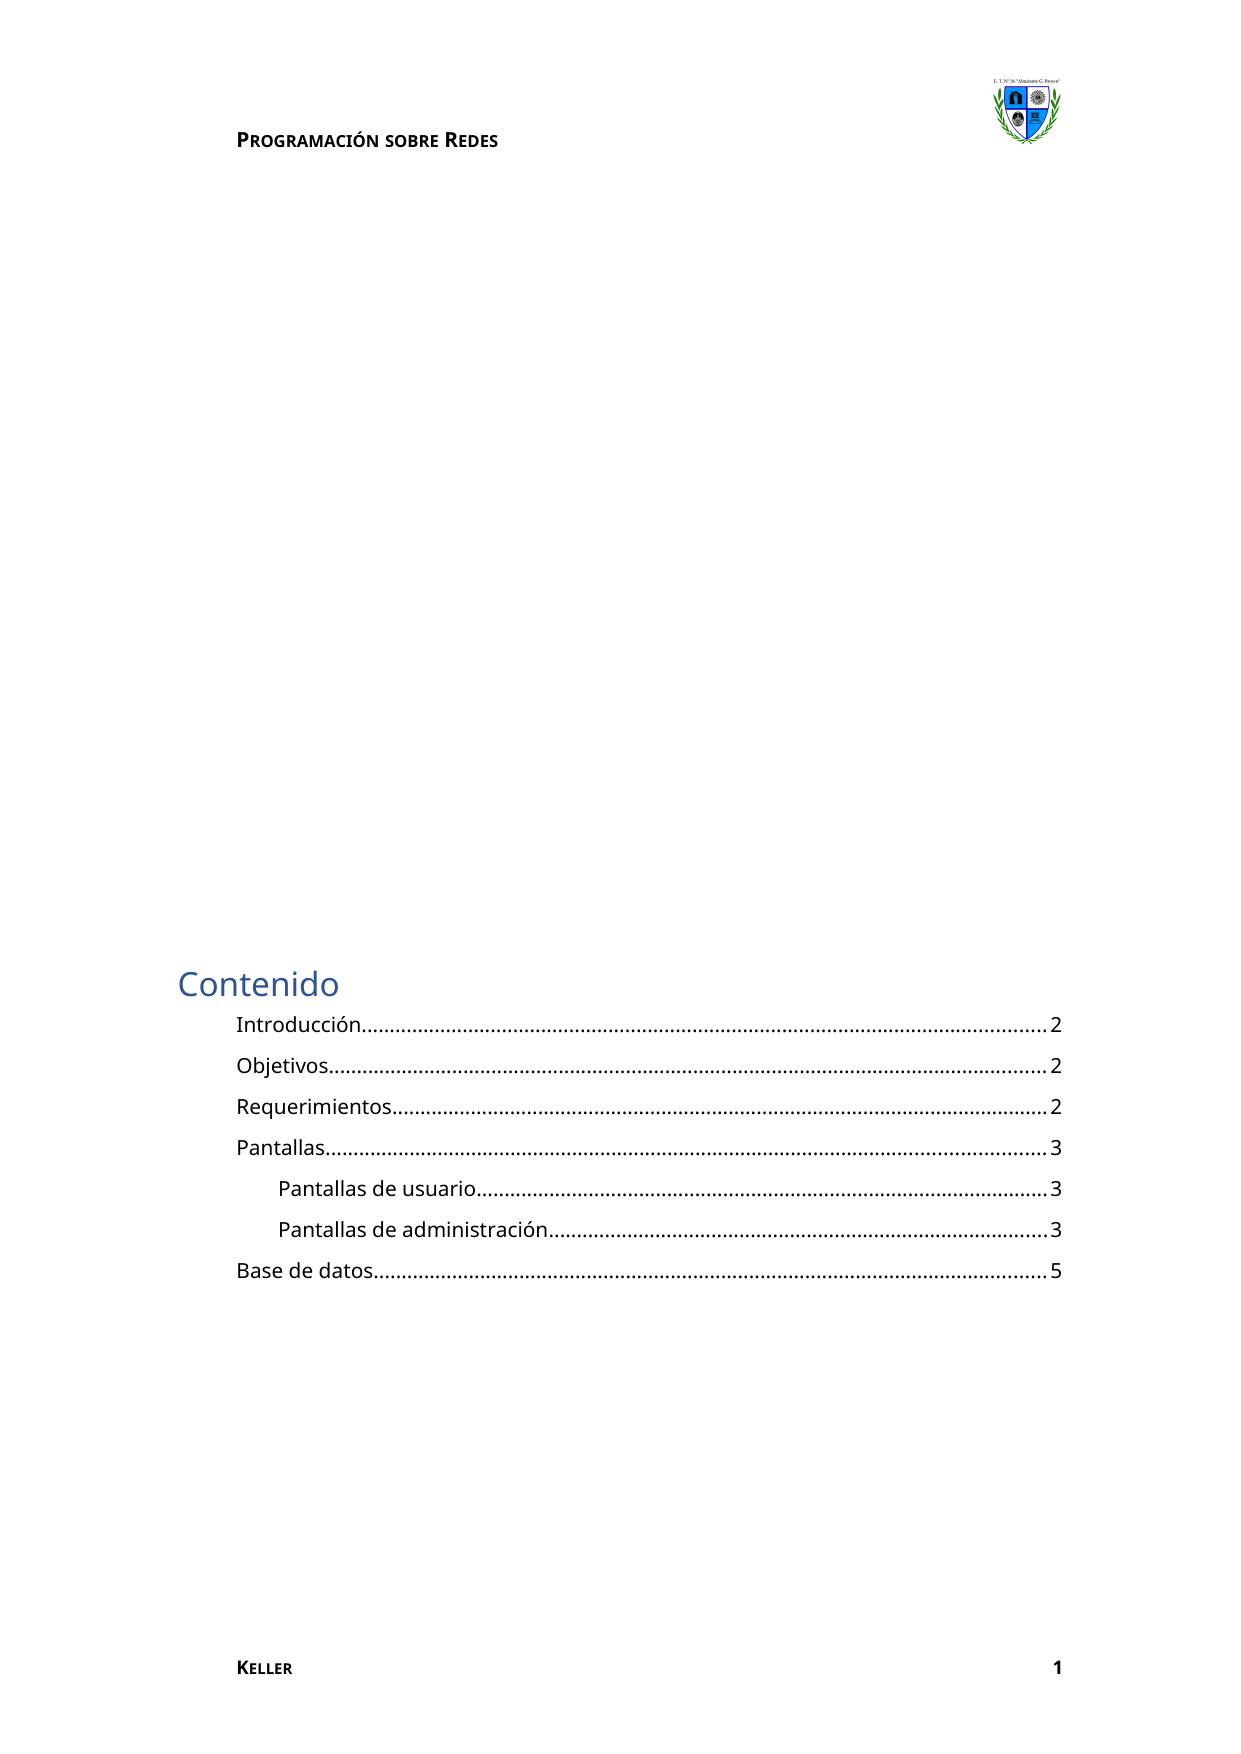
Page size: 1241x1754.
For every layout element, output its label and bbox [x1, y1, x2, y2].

picture [989, 73, 1063, 148]
